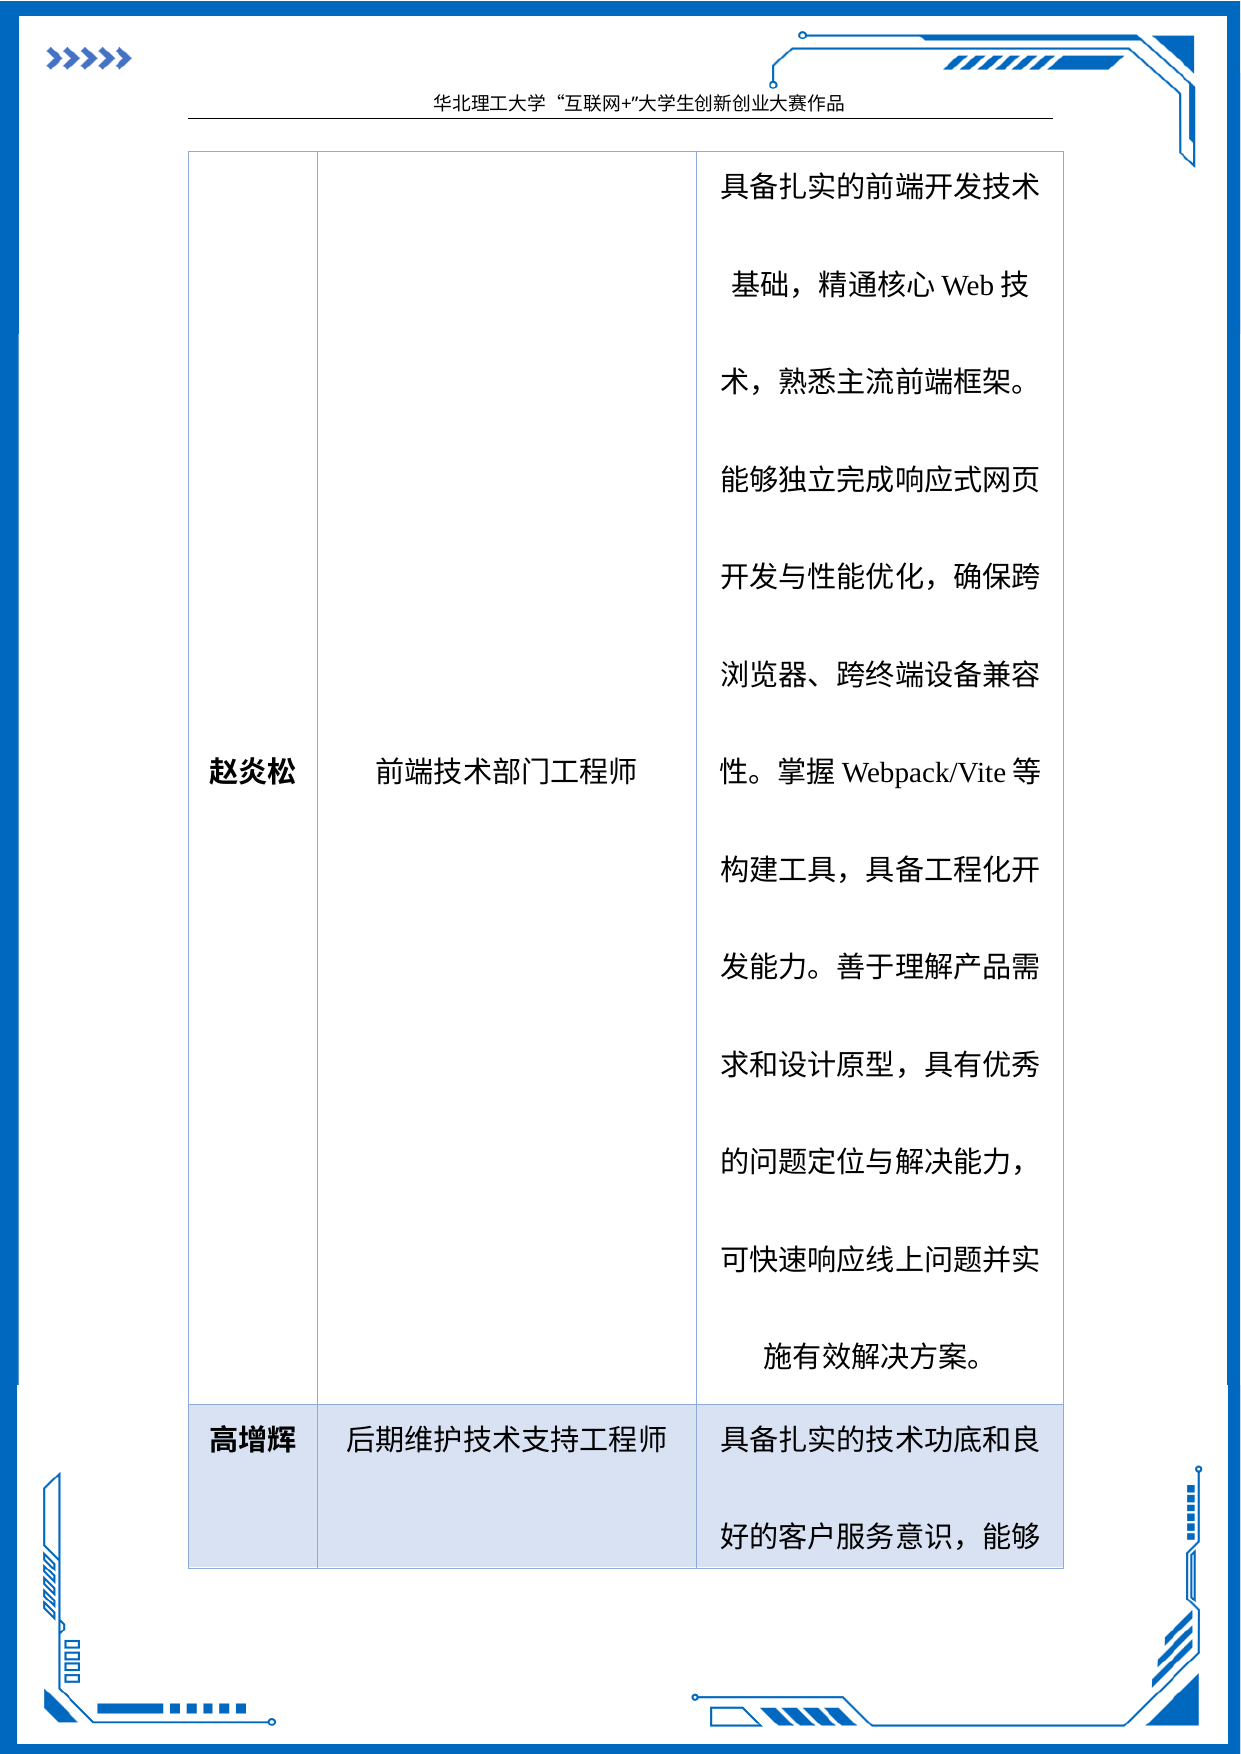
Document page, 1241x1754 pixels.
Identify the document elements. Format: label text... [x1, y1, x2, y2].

table_cell 前端技术部门工程师 [318, 152, 696, 1404]
table_cell 高增辉 [189, 1405, 317, 1567]
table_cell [697, 1405, 1063, 1567]
picture [0, 1, 1241, 334]
table_cell 赵炎松 [189, 152, 317, 1404]
picture [0, 1385, 1241, 1754]
table_cell 具备扎实的前端开发技术基础，精通核心Web技术，熟悉主流前端框架。能够独立完成响应式网页开发与性能优化，确保跨浏览器、跨终端设备兼容性。掌握Webpack/Vite等构建工具，具备工程化开发能力。善于理解产品需求和设计原型，具有优秀的问题定位与解决能力，可快速响应线上问题并实施有效解决方案。 [697, 152, 1063, 1404]
table_cell 后期维护技术支持工程师 [318, 1405, 696, 1567]
